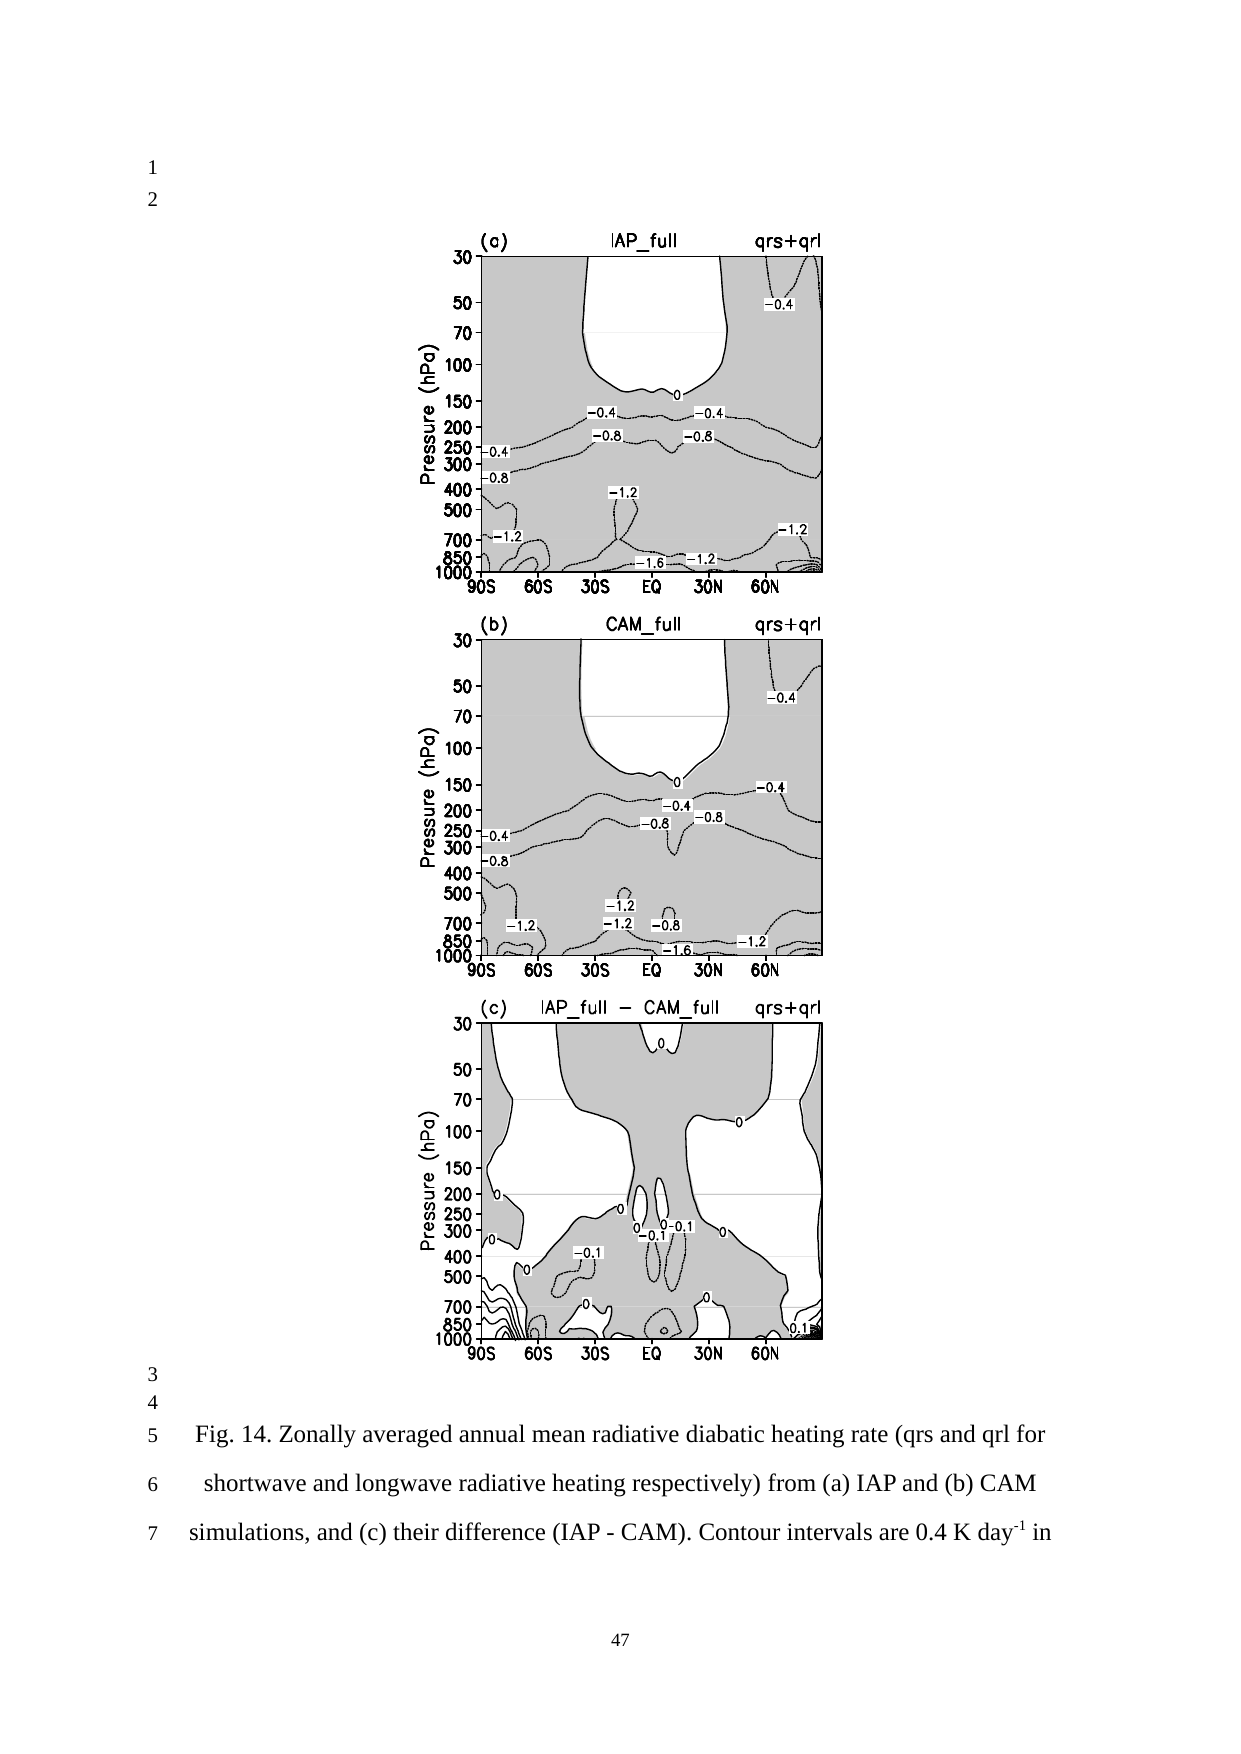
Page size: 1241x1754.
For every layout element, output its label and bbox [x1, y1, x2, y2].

text [187, 1417, 1053, 1547]
